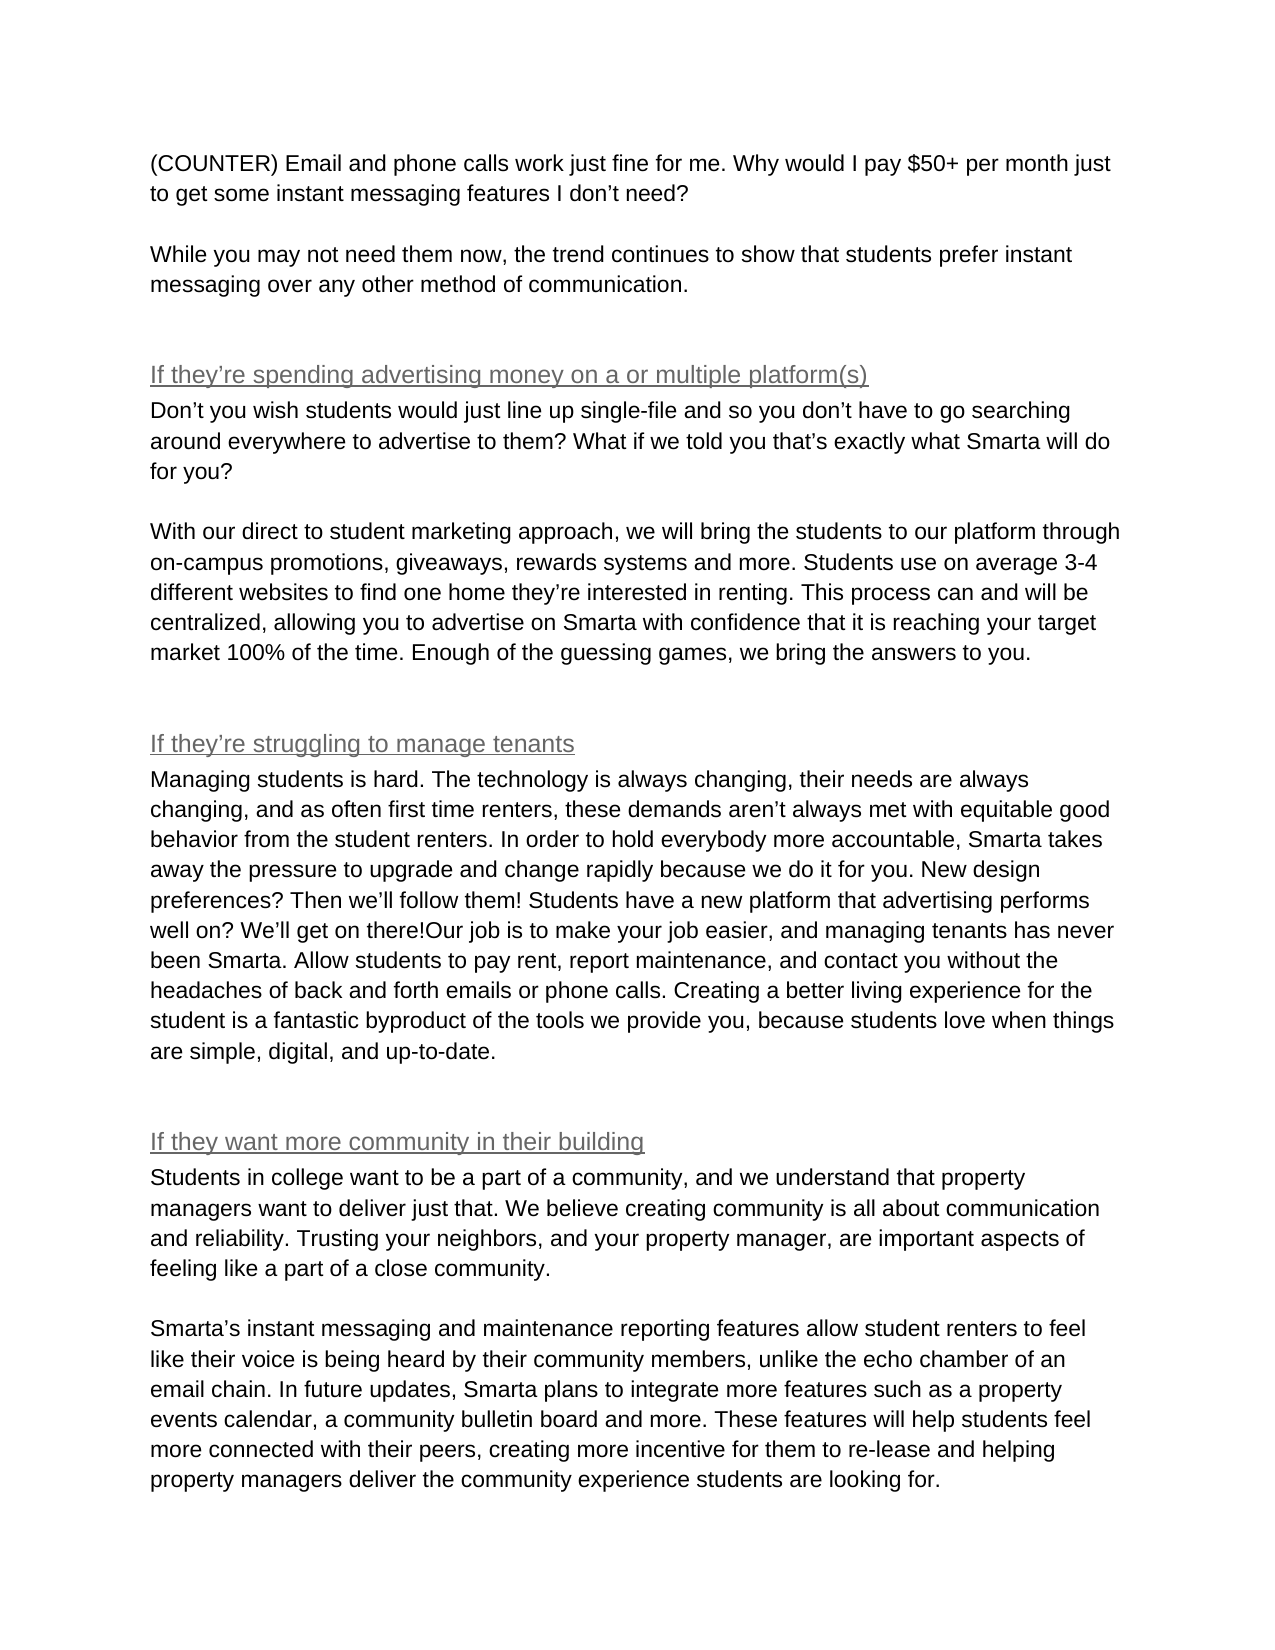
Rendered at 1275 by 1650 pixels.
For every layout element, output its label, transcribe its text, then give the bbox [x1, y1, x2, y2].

text Managing students is hard. The technology is always changing, their needs are always changing, and as often first time renters, these demands aren’t always met with equitable good behavior from the student renters. In order to hold everybody more accountable, Smarta takes away the pressure to upgrade and change rapidly because we do it for you. New design preferences? Then we’ll follow them! Students have a new platform that advertising performs well on? We’ll get on there! Our job is to make your job easier, and managing tenants has never been Smarta. Allow students to pay rent, report maintenance, and contact you without the headaches of back and forth emails or phone calls. Creating a better living experience for the student is a fantastic byproduct of the tools we provide you, because students love when things are simple, digital, and up-to-date. [150, 766, 1125, 1064]
subtitle If they want more community in their building [150, 1127, 1125, 1156]
text (COUNTER) Email and phone calls work just fine for me. Why would I pay $50+ per month just to get some instant messaging features I don’t need? While you may not need them now, the trend continues to show that students prefer instant messaging over any other method of communication. [150, 150, 1125, 297]
subtitle If they’re spending advertising money on a or multiple platform(s) [150, 360, 1125, 389]
subtitle If they’re struggling to manage tenants [150, 729, 1125, 757]
text Don’t you wish students would just line up single-file and so you don’t have to go searching around everywhere to advertise to them? What if we told you that’s exactly what Smarta will do for you? [150, 397, 1125, 484]
text Smarta’s instant messaging and maintenance reporting features allow student renters to feel like their voice is being heard by their community members, unlike the echo chamber of an email chain. In future updates, Smarta plans to integrate more features such as a property events calendar, a community bulletin board and more. These features will help students feel more connected with their peers, creating more incentive for them to re-lease and helping property managers deliver the community experience students are looking for. [150, 1315, 1125, 1493]
text Students in college want to be a part of a community, and we understand that property managers want to deliver just that. We believe creating community is all about communication and reliability. Trusting your neighbors, and your property manager, are important aspects of feeling like a part of a close community. [150, 1164, 1125, 1281]
text With our direct to student marketing approach, we will bring the students to our platform through on-campus promotions, giveaways, rewards systems and more. Students use on average 3-4 different websites to find one home they’re interested in renting. This process can and will be centralized, allowing you to advertise on Smarta with confidence that it is reaching your target market 100% of the time. Enough of the guessing games, we bring the answers to you. [150, 518, 1125, 666]
